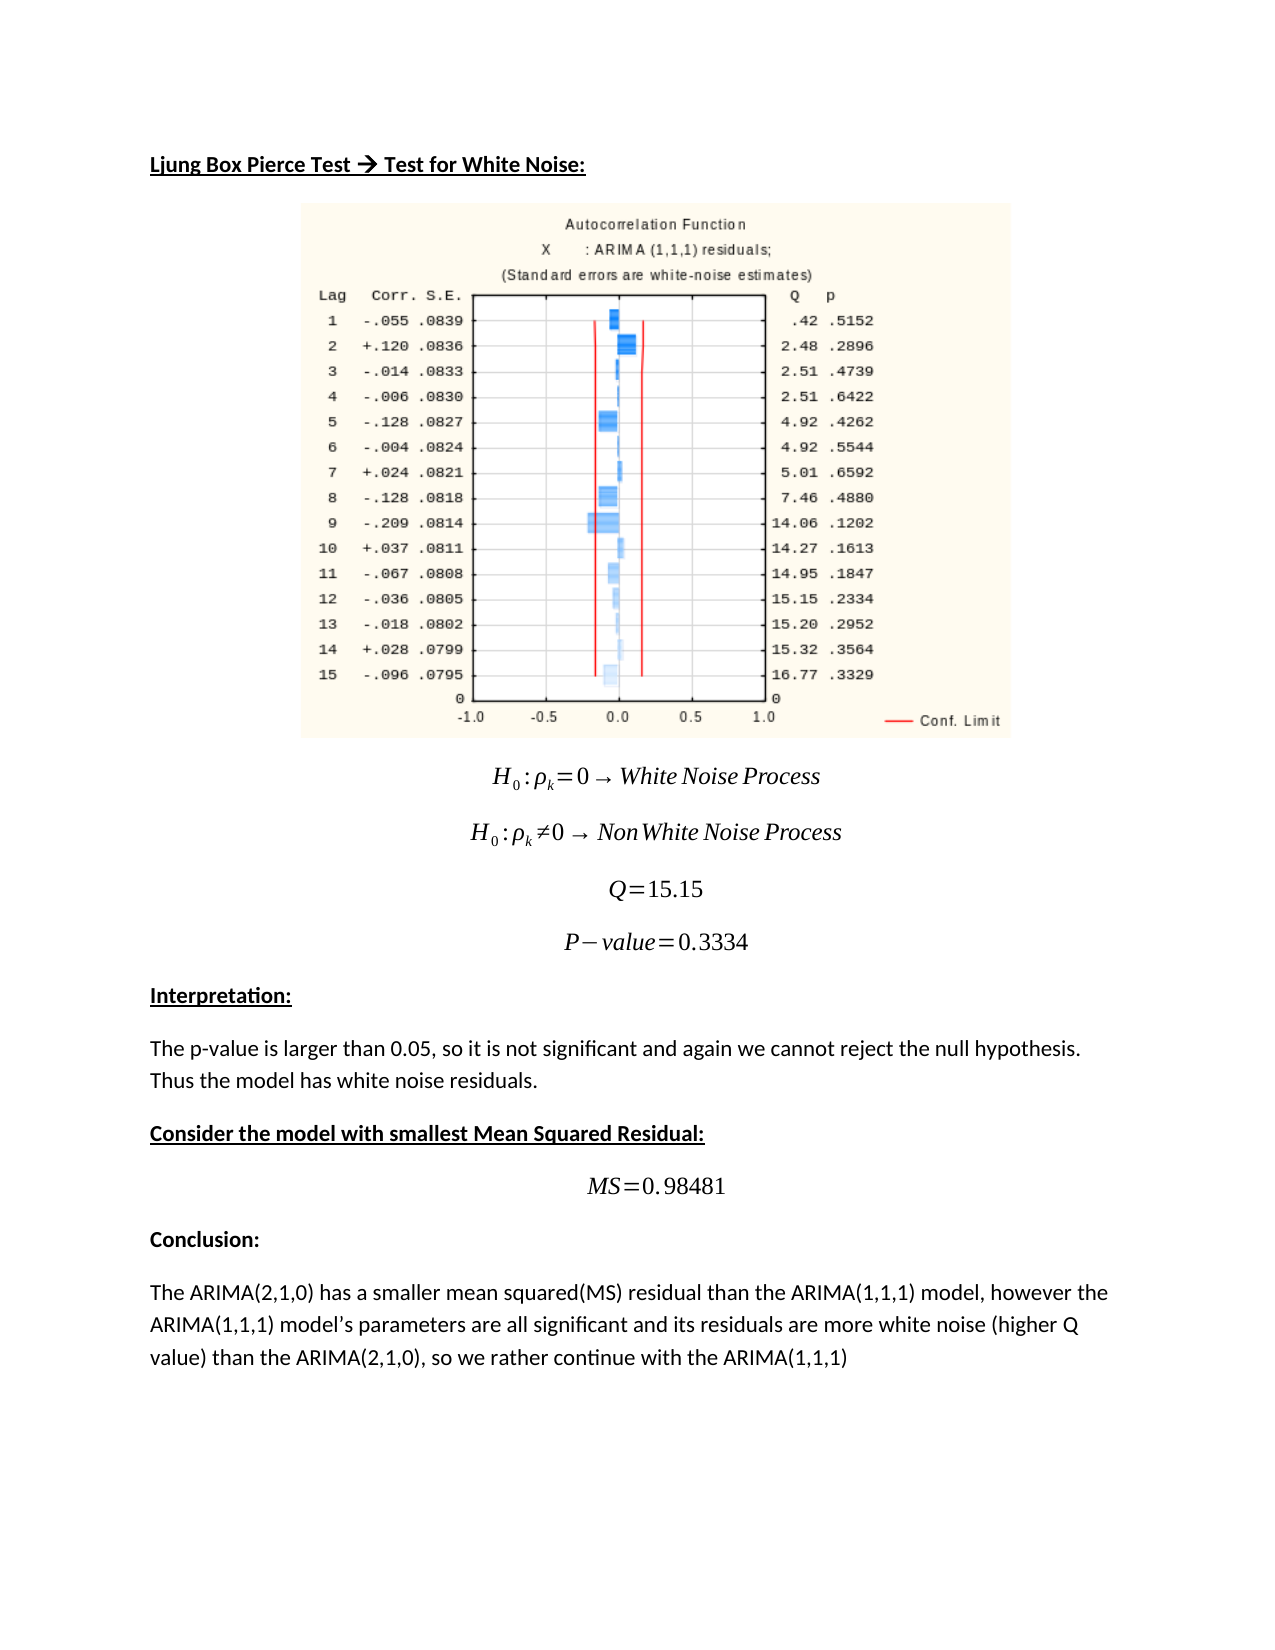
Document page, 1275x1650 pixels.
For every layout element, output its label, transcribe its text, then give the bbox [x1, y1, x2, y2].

text Interpretation: [150, 981, 1125, 1009]
text The ARIMA(2,1,0) has a smaller mean squared(MS) residual than the ARIMA(1,1,1) model, however the ARIMA(1,1,1) model’s parameters are all significant and its residuals are more white noise (higher Q value) than the ARIMA(2,1,0), so we rather continue with the ARIMA(1,1,1) [150, 1278, 1125, 1371]
text Conclusion: [150, 1225, 1125, 1253]
text The p-value is larger than 0.05, so it is not significant and again we cannot reject the null hypothesis. Thus the model has white noise residuals. [150, 1034, 1125, 1094]
text Ljung Box Pierce Test Test for White Noise: [150, 150, 1125, 178]
text Consider the model with smallest Mean Squared Residual: [150, 1119, 1125, 1147]
